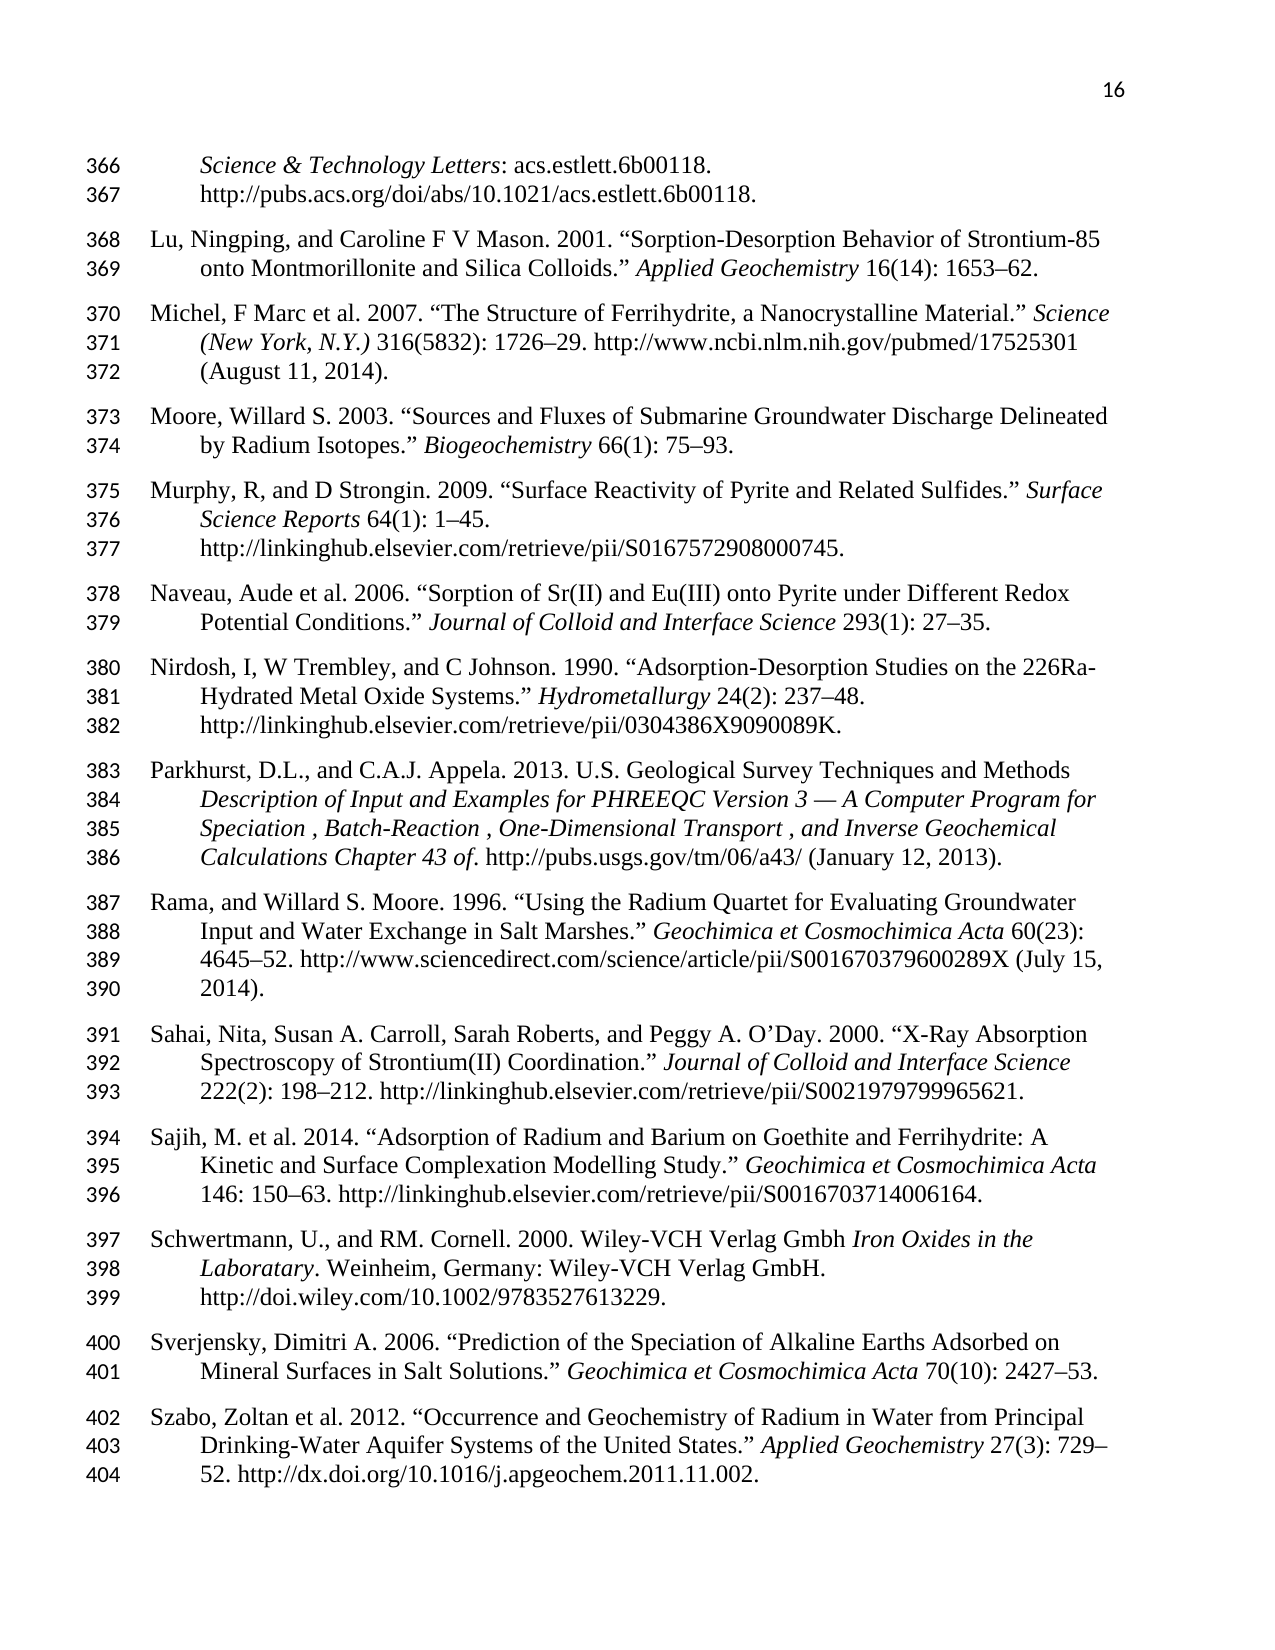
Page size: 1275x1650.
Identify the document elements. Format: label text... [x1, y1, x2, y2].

text Naveau, Aude et al. 2006. “Sorption of Sr(II) and Eu(III) onto Pyrite under Different Redox Potential Conditions.” Journal of Colloid and Interface Science 293(1): 27–35. [150, 578, 1125, 636]
text Sahai, Nita, Susan A. Carroll, Sarah Roberts, and Peggy A. O’Day. 2000. “X-Ray Absorption Spectroscopy of Strontium(II) Coordination.” Journal of Colloid and Interface Science 222(2): 198–212. http://linkinghub.elsevier.com/retrieve/pii/S0021979799965621. [150, 1019, 1125, 1105]
text Schwertmann, U., and RM. Cornell. 2000. Wiley-VCH Verlag Gmbh Iron Oxides in the Laboratary. Weinheim, Germany: Wiley-VCH Verlag GmbH. http://doi.wiley.com/10.1002/9783527613229. [150, 1224, 1125, 1311]
text Lu, Ningping, and Caroline F V Mason. 2001. “Sorption-Desorption Behavior of Strontium-85 onto Montmorillonite and Silica Colloids.” Applied Geochemistry 16(14): 1653–62. [150, 224, 1125, 282]
text Sajih, M. et al. 2014. “Adsorption of Radium and Barium on Goethite and Ferrihydrite: A Kinetic and Surface Complexation Modelling Study.” Geochimica et Cosmochimica Acta 146: 150–63. http://linkinghub.elsevier.com/retrieve/pii/S0016703714006164. [150, 1122, 1125, 1208]
text Sverjensky, Dimitri A. 2006. “Prediction of the Speciation of Alkaline Earths Adsorbed on Mineral Surfaces in Salt Solutions.” Geochimica et Cosmochimica Acta 70(10): 2427–53. [150, 1327, 1125, 1385]
text Murphy, R, and D Strongin. 2009. “Surface Reactivity of Pyrite and Related Sulfides.” Surface Science Reports 64(1): 1–45. http://linkinghub.elsevier.com/retrieve/pii/S0167572908000745. [150, 475, 1125, 562]
text Parkhurst, D.L., and C.A.J. Appela. 2013. U.S. Geological Survey Techniques and Methods Description of Input and Examples for PHREEQC Version 3 — A Computer Program for Speciation , Batch-Reaction , One-Dimensional Transport , and Inverse Geochemical Calculations Chapter 43 of. http://pubs.usgs.gov/tm/06/a43/ (January 12, 2013). [150, 755, 1125, 870]
text Szabo, Zoltan et al. 2012. “Occurrence and Geochemistry of Radium in Water from Principal Drinking-Water Aquifer Systems of the United States.” Applied Geochemistry 27(3): 729–52. http://dx.doi.org/10.1016/j.apgeochem.2011.11.002. [150, 1402, 1125, 1488]
text Nirdosh, I, W Trembley, and C Johnson. 1990. “Adsorption-Desorption Studies on the 226Ra-Hydrated Metal Oxide Systems.” Hydrometallurgy 24(2): 237–48. http://linkinghub.elsevier.com/retrieve/pii/0304386X9090089K. [150, 652, 1125, 739]
text Moore, Willard S. 2003. “Sources and Fluxes of Submarine Groundwater Discharge Delineated by Radium Isotopes.” Biogeochemistry 66(1): 75–93. [150, 401, 1125, 459]
text Michel, F Marc et al. 2007. “The Structure of Ferrihydrite, a Nanocrystalline Material.” Science (New York, N.Y.) 316(5832): 1726–29. http://www.ncbi.nlm.nih.gov/pubmed/17525301 (August 11, 2014). [150, 298, 1125, 384]
text Rama, and Willard S. Moore. 1996. “Using the Radium Quartet for Evaluating Groundwater Input and Water Exchange in Salt Marshes.” Geochimica et Cosmochimica Acta 60(23): 4645–52. http://www.sciencedirect.com/science/article/pii/S001670379600289X (July 15, 2014). [150, 887, 1125, 1002]
